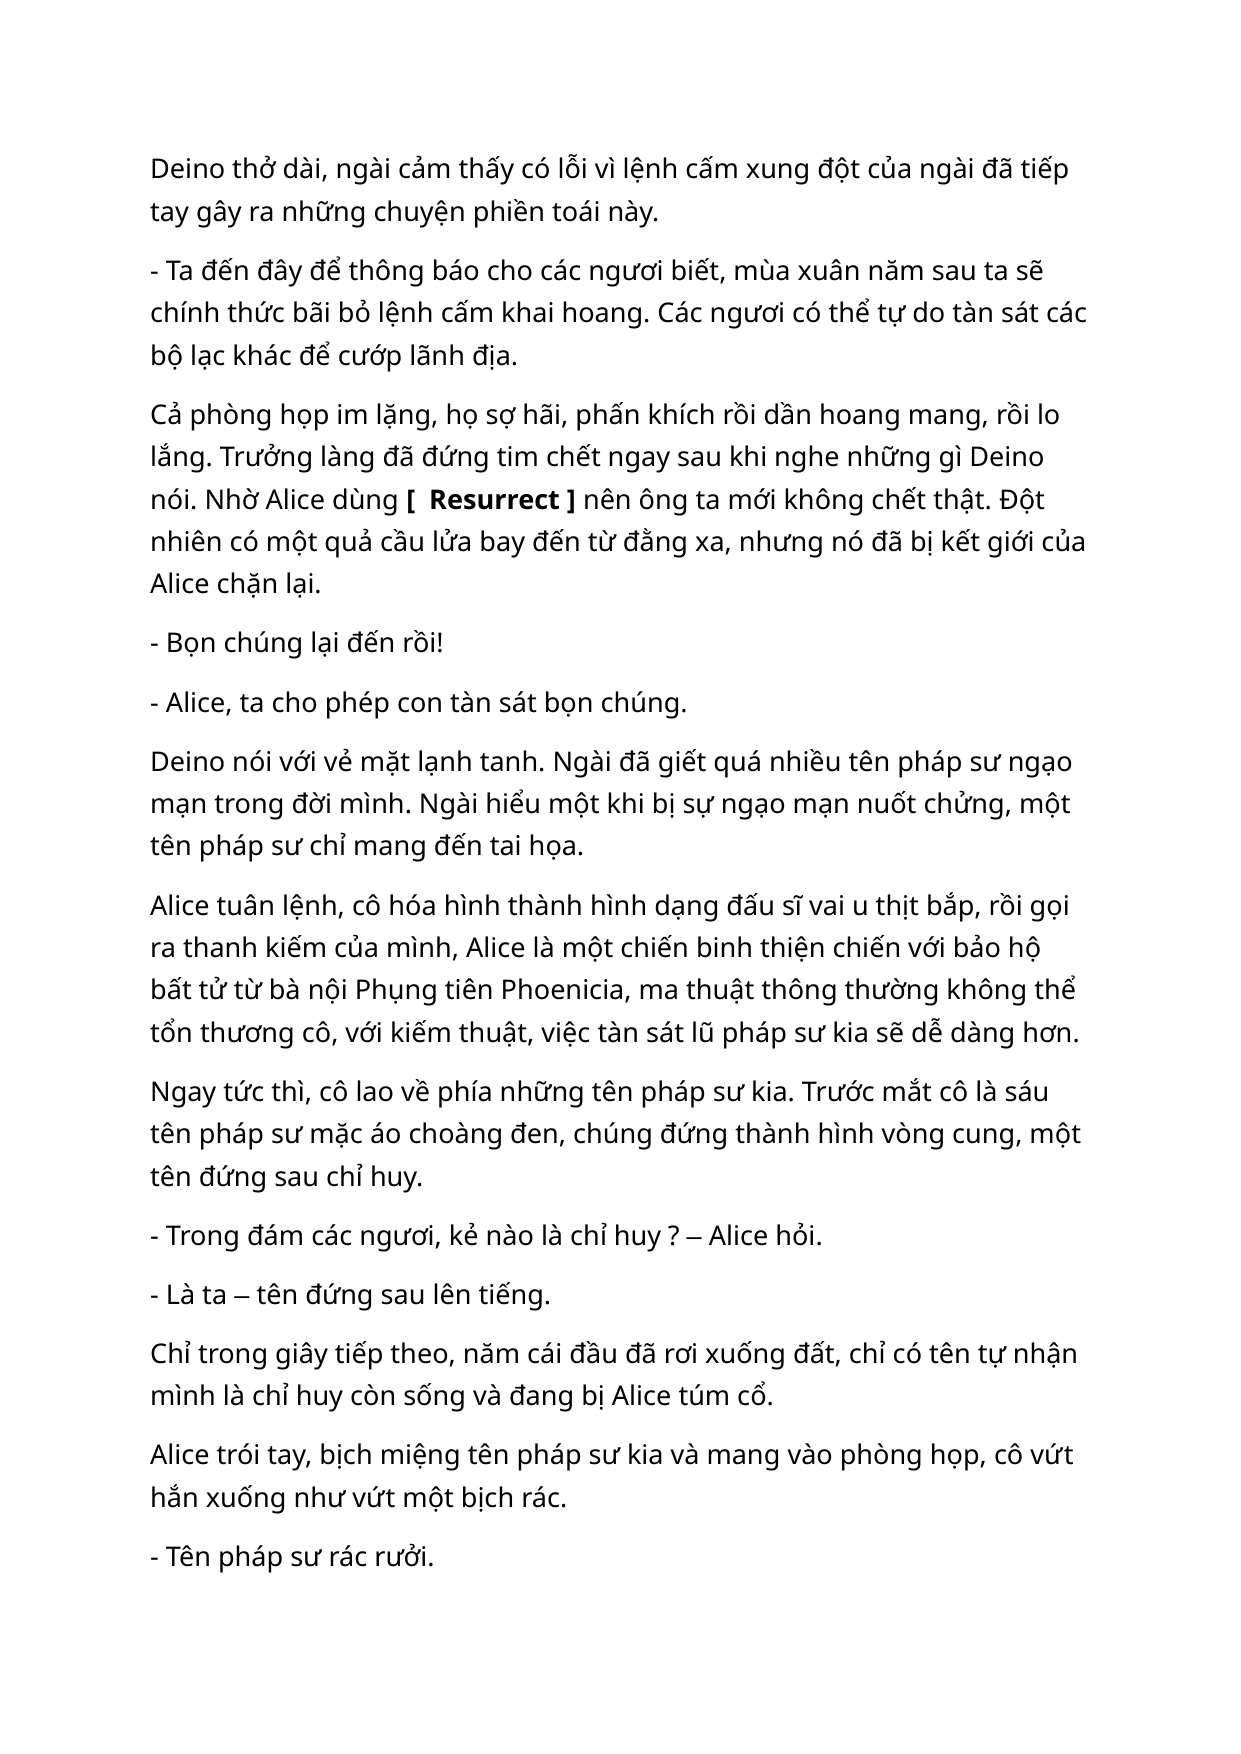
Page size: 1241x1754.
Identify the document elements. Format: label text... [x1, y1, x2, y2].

text - Bọn chúng lại đến rồi! [150, 624, 1090, 661]
text Ngay tức thì, cô lao về phía những tên pháp sư kia. Trước mắt cô là sáu tên pháp sư mặc áo choàng đen, chúng đứng thành hình vòng cung, một tên đứng sau chỉ huy. [150, 1072, 1090, 1194]
text Cả phòng họp im lặng, họ sợ hãi, phấn khích rồi dần hoang mang, rồi lo lắng. Trưởng làng đã đứng tim chết ngay sau khi nghe những gì Deino nói. Nhờ Alice dùng [ Resurrect ] nên ông ta mới không chết thật. Đột nhiên có một quả cầu lửa bay đến từ đằng xa, nhưng nó đã bị kết giới của Alice chặn lại. [150, 395, 1090, 602]
text Deino nói với vẻ mặt lạnh tanh. Ngài đã giết quá nhiều tên pháp sư ngạo mạn trong đời mình. Ngài hiểu một khi bị sự ngạo mạn nuốt chửng, một tên pháp sư chỉ mang đến tai họa. [150, 742, 1090, 864]
text - Alice, ta cho phép con tàn sát bọn chúng. [150, 683, 1090, 720]
text Alice trói tay, bịch miệng tên pháp sư kia và mang vào phòng họp, cô vứt hắn xuống như vứt một bịch rác. [150, 1436, 1090, 1515]
text Chỉ trong giây tiếp theo, năm cái đầu đã rơi xuống đất, chỉ có tên tự nhận mình là chỉ huy còn sống và đang bị Alice túm cổ. [150, 1334, 1090, 1413]
text - Ta đến đây để thông báo cho các ngươi biết, mùa xuân năm sau ta sẽ chính thức bãi bỏ lệnh cấm khai hoang. Các ngươi có thể tự do tàn sát các bộ lạc khác để cướp lãnh địa. [150, 251, 1090, 373]
text - Là ta – tên đứng sau lên tiếng. [150, 1275, 1090, 1312]
text - Trong đám các ngươi, kẻ nào là chỉ huy ? – Alice hỏi. [150, 1216, 1090, 1253]
text Deino thở dài, ngài cảm thấy có lỗi vì lệnh cấm xung đột của ngài đã tiếp tay gây ra những chuyện phiền toái này. [150, 150, 1090, 229]
text - Tên pháp sư rác rưởi. [150, 1537, 1090, 1574]
text Alice tuân lệnh, cô hóa hình thành hình dạng đấu sĩ vai u thịt bắp, rồi gọi ra thanh kiếm của mình, Alice là một chiến binh thiện chiến với bảo hộ bất tử từ bà nội Phụng tiên Phoenicia, ma thuật thông thường không thể tổn thương cô, với kiếm thuật, việc tàn sát lũ pháp sư kia sẽ dễ dàng hơn. [150, 886, 1090, 1050]
